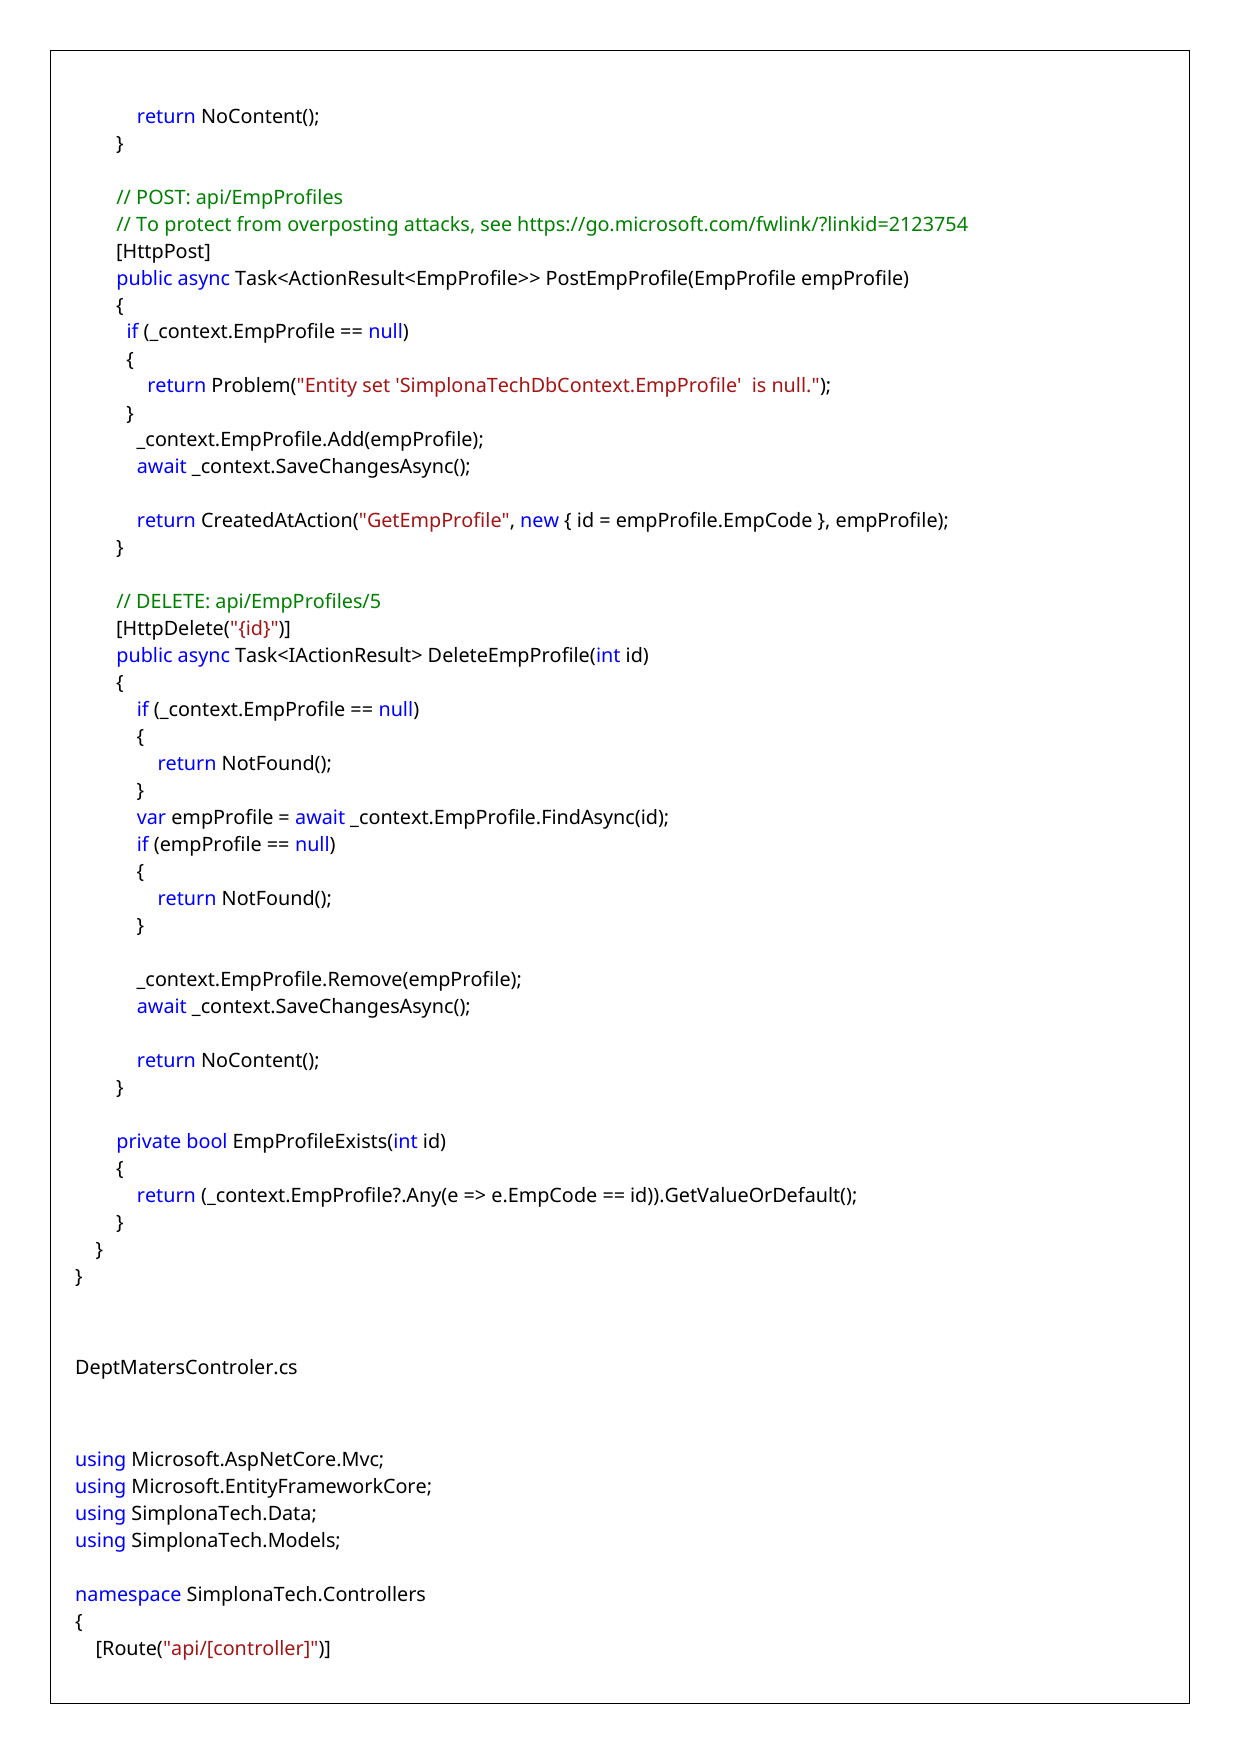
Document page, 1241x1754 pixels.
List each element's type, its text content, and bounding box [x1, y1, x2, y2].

text } [75, 534, 1165, 561]
text await _context.SaveChangesAsync(); [75, 992, 1165, 1019]
text } [75, 1262, 1165, 1289]
text { [75, 857, 1165, 884]
text await _context.SaveChangesAsync(); [75, 453, 1165, 480]
text return (_context.EmpProfile?.Any(e => e.EmpCode == id)).GetValueOrDefault(); [75, 1181, 1165, 1208]
text { [75, 722, 1165, 749]
text if (_context.EmpProfile == null) [75, 318, 1165, 345]
text } [75, 129, 1165, 156]
text } [75, 399, 1165, 426]
text [HttpPost] [75, 237, 1165, 264]
text public async Task<ActionResult<EmpProfile>> PostEmpProfile(EmpProfile empProfile) [75, 264, 1165, 291]
text { [75, 1607, 1165, 1634]
text using SimplonaTech.Data; [75, 1499, 1165, 1526]
text _context.EmpProfile.Add(empProfile); [75, 426, 1165, 453]
text { [75, 345, 1165, 372]
text return NoContent(); [75, 1046, 1165, 1073]
text } [75, 1235, 1165, 1262]
text if (_context.EmpProfile == null) [75, 696, 1165, 722]
text return NoContent(); [75, 102, 1165, 129]
text return NotFound(); [75, 749, 1165, 776]
text _context.EmpProfile.Remove(empProfile); [75, 965, 1165, 992]
text { [75, 1154, 1165, 1181]
text [Route("api/[controller]")] [75, 1634, 1165, 1661]
text return CreatedAtAction("GetEmpProfile", new { id = empProfile.EmpCode }, empProfile); [75, 507, 1165, 534]
text // To protect from overposting attacks, see https://go.microsoft.com/fwlink/?linkid=2123754 [75, 210, 1165, 237]
text } [75, 1208, 1165, 1235]
text namespace SimplonaTech.Controllers [75, 1580, 1165, 1607]
text { [75, 291, 1165, 318]
text return NotFound(); [75, 884, 1165, 911]
text if (empProfile == null) [75, 830, 1165, 857]
text using Microsoft.AspNetCore.Mvc; [75, 1445, 1165, 1472]
text { [75, 668, 1165, 696]
text var empProfile = await _context.EmpProfile.FindAsync(id); [75, 803, 1165, 830]
text [HttpDelete("{id}")] [75, 614, 1165, 642]
text using SimplonaTech.Models; [75, 1526, 1165, 1553]
text DeptMatersControler.cs [75, 1353, 1165, 1381]
text using Microsoft.EntityFrameworkCore; [75, 1472, 1165, 1499]
text // POST: api/EmpProfiles [75, 183, 1165, 210]
text } [75, 776, 1165, 803]
text public async Task<IActionResult> DeleteEmpProfile(int id) [75, 642, 1165, 668]
text // DELETE: api/EmpProfiles/5 [75, 588, 1165, 614]
text } [75, 1073, 1165, 1100]
text } [75, 911, 1165, 938]
text private bool EmpProfileExists(int id) [75, 1127, 1165, 1154]
text return Problem("Entity set 'SimplonaTechDbContext.EmpProfile' is null."); [75, 372, 1165, 399]
